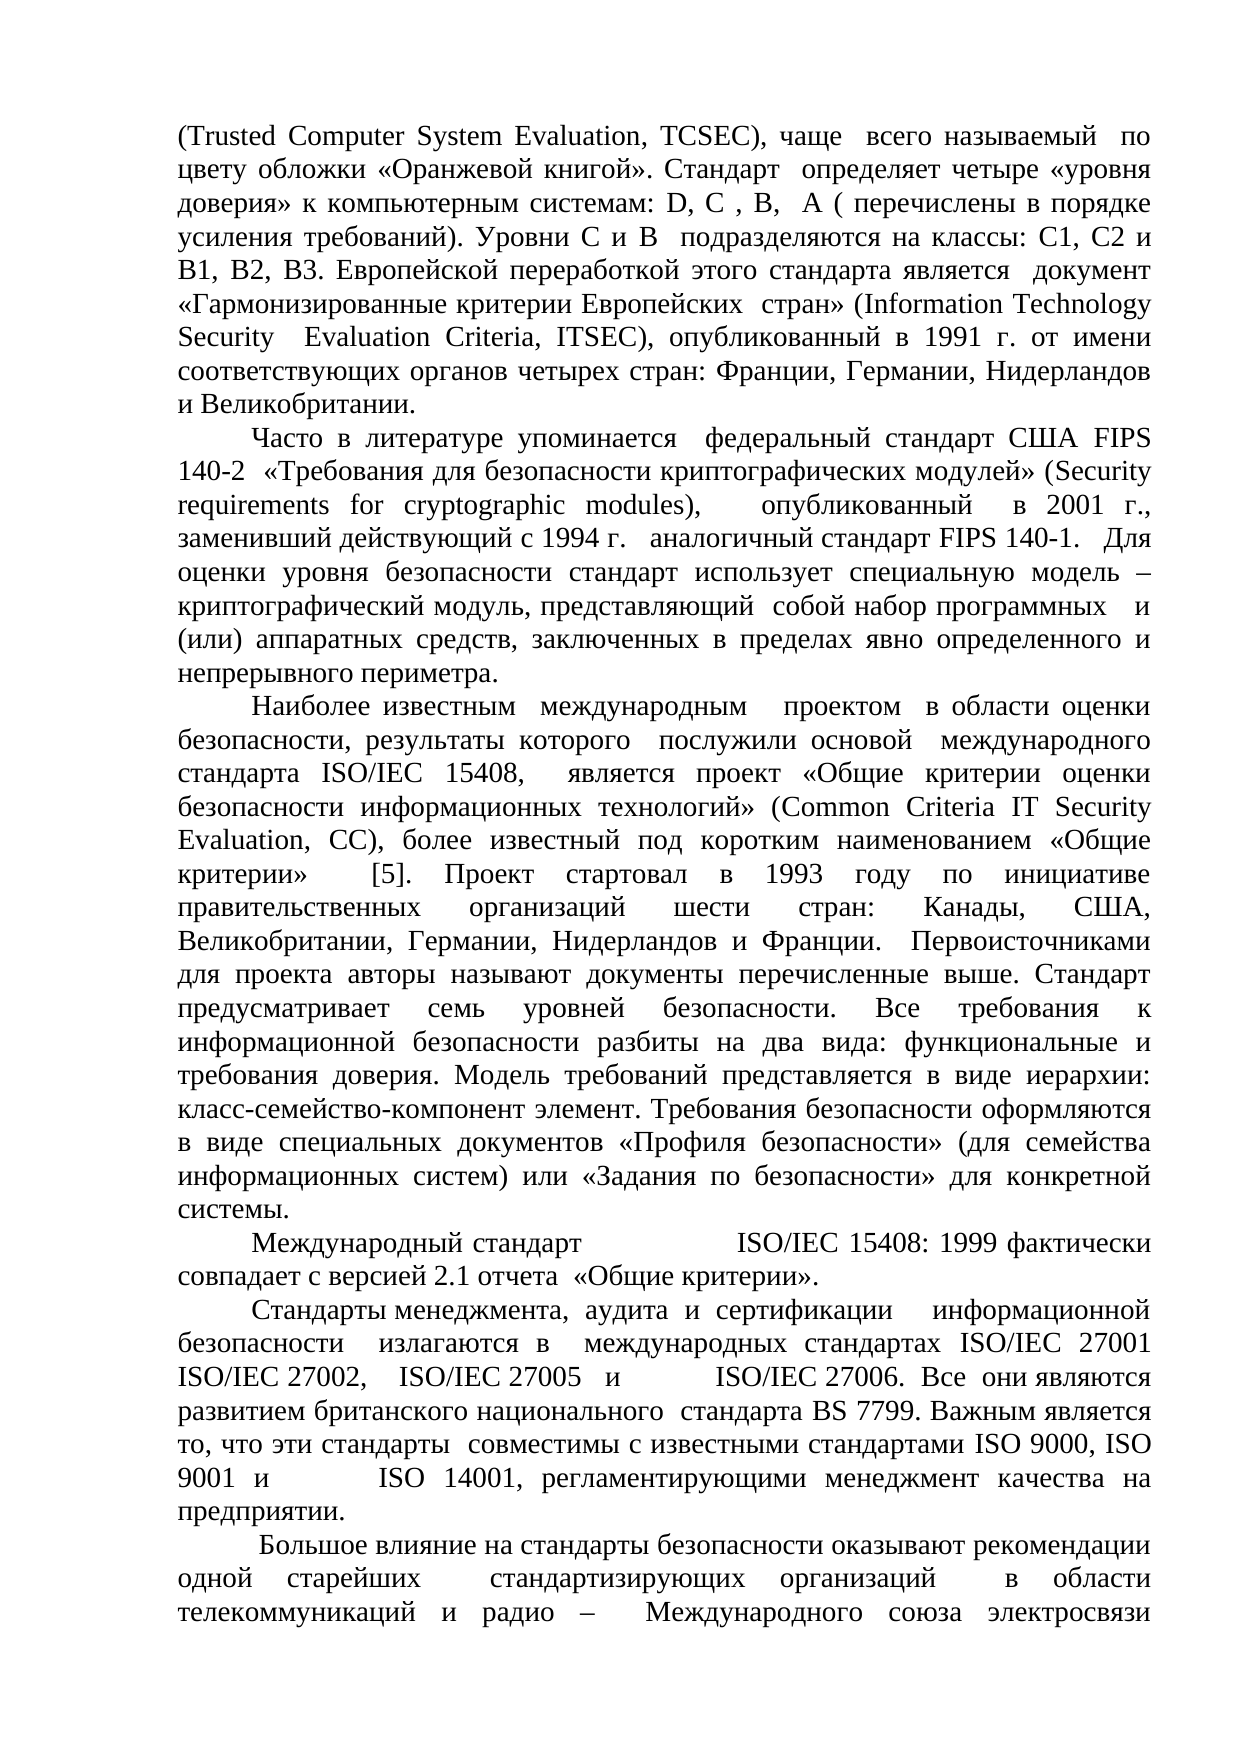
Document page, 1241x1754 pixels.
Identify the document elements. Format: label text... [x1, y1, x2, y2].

text Часто в литературе упоминается федеральный стандарт США FIPS 140-2 «Требования для безопасности криптографических модулей» (Security requirements for cryptographic modules), опубликованный в ., заменивший действующий c 1994 г. аналогичный стандарт FIPS 140-1. Для оценки уровня безопасности стандарт использует специальную модель – криптографический модуль, представляющий собой набор программных и (или) аппаратных средств, заключенных в пределах явно определенного и непрерывного периметра. [177, 420, 1152, 688]
text Международный стандарт ISO/IEC 15408: 1999 фактически совпадает с версией 2.1 отчета «Общие критерии». [177, 1225, 1152, 1292]
text Стандарты менеджмента, аудита и сертификации информационной безопасности излагаются в международных стандартах ISO/IEC 27001 ISO/IEC 27002, ISO/IEC 27005 и ISO/IEC 27006. Все они являются развитием британского национального стандарта BS 7799. Важным является то, что эти стандарты совместимы с известными стандартами ISO 9000, ISO 9001 и ISO 14001, регламентирующими менеджмент качества на предприятии. [177, 1292, 1152, 1527]
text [177, 1527, 1152, 1627]
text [177, 118, 1152, 420]
text Наиболее известным международным проектом в области оценки безопасности, результаты которого послужили основой международного стандарта ISO/IEC 15408, является проект «Общие критерии оценки безопасности информационных технологий» (Common Criteria IT Security Evaluation, CC), более известный под коротким наименованием «Общие критерии» [5]. Проект стартовал в 1993 году по инициативе правительственных организаций шести стран: Канады, США, Великобритании, Германии, Нидерландов и Франции. Первоисточниками для проекта авторы называют документы перечисленные выше. Стандарт предусматривает семь уровней безопасности. Все требования к информационной безопасности разбиты на два вида: функциональные и требования доверия. Модель требований представляется в виде иерархии: класс-семейство-компонент элемент. Требования безопасности оформляются в виде специальных документов «Профиля безопасности» (для семейства информационных систем) или «Задания по безопасности» для конкретной системы. [177, 688, 1152, 1225]
